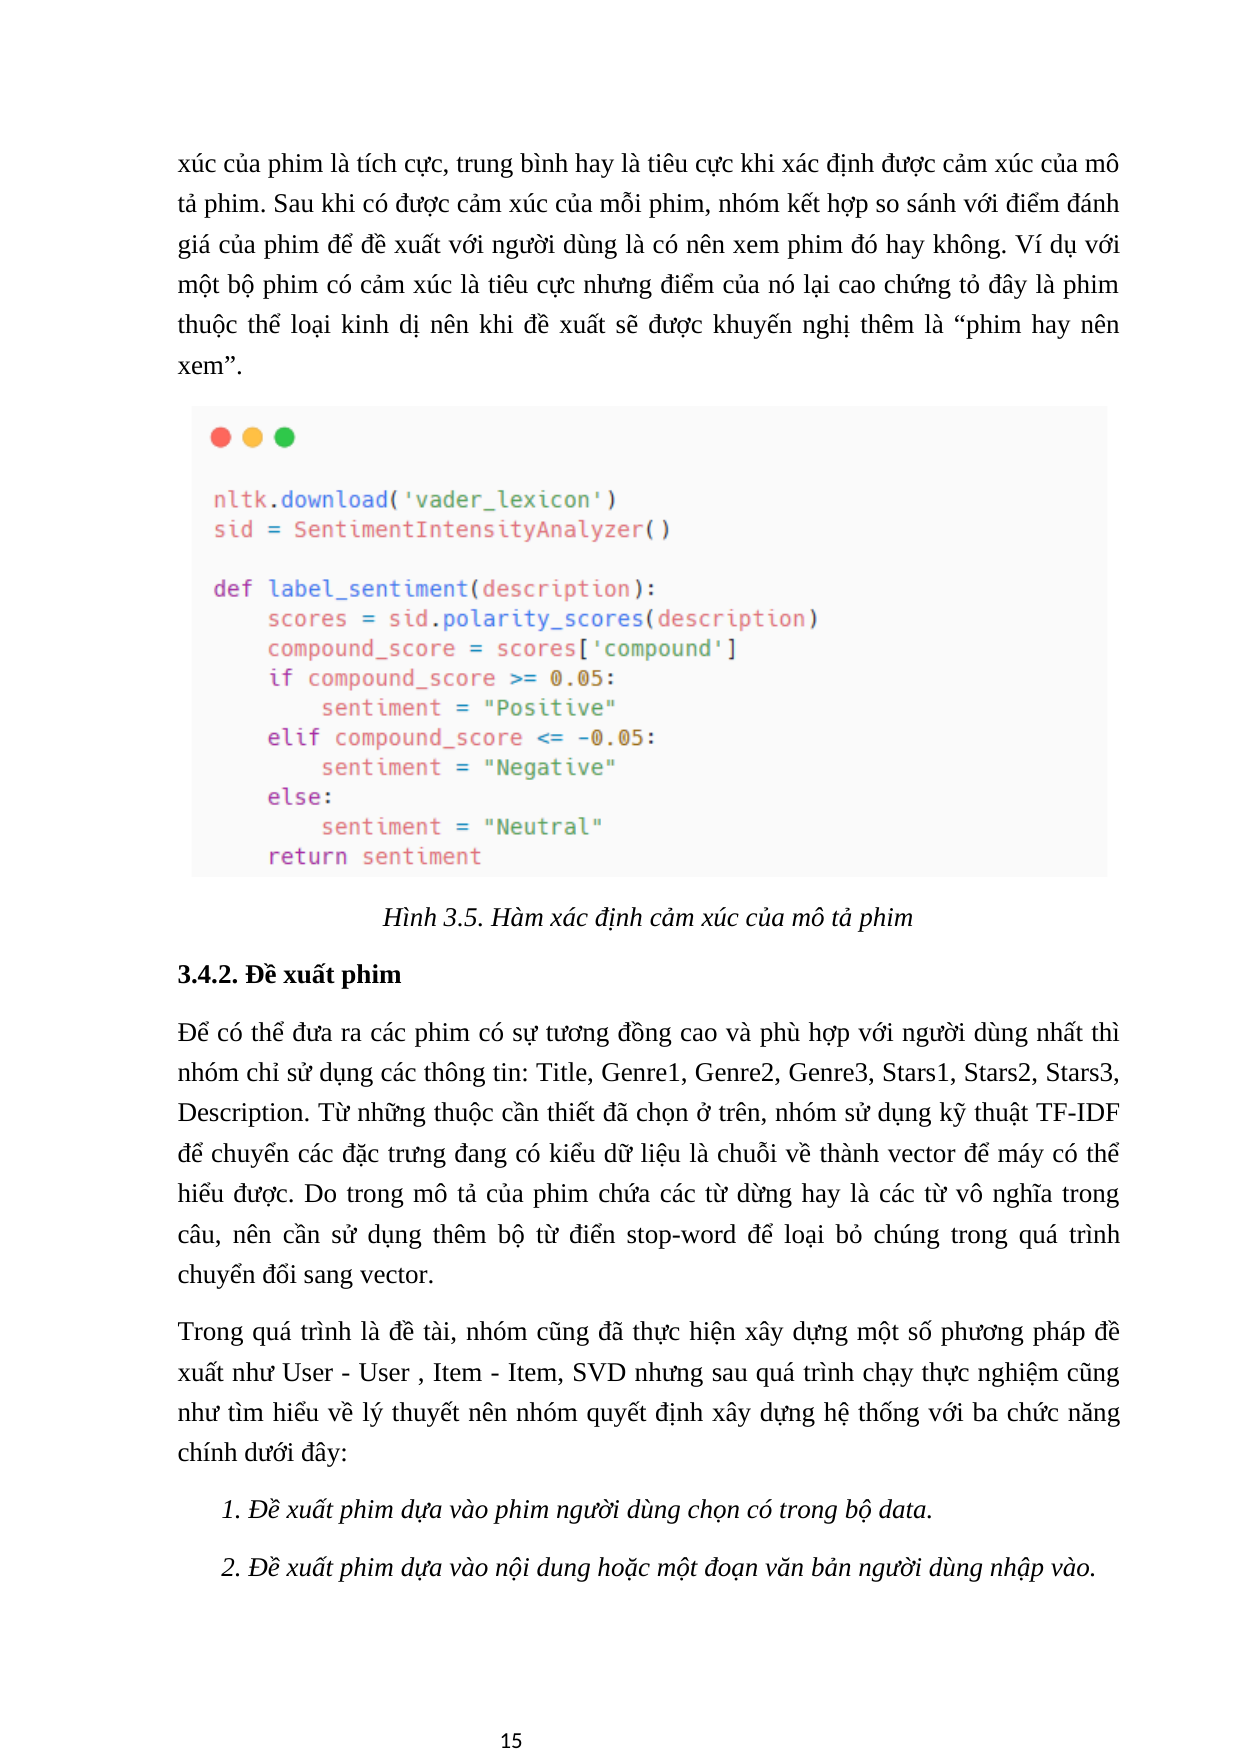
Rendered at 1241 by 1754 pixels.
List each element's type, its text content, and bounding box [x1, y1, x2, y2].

picture [191, 406, 1108, 877]
list Hình 3.5. Hàm xác định cảm xúc của mô tả phim [177, 901, 1122, 933]
list Đề xuất phim dựa vào phim người dùng chọn có trong bộ data. [221, 1493, 1122, 1525]
text Trong quá trình là đề tài, nhóm cũng đã thực hiện xây dựng một số phương pháp đề xuất như User - User , Item - Item, SVD nhưng sau quá trình chạy thực nghiệm cũng như tìm hiểu về lý thuyết nên nhóm quyết định xây dựng hệ thống với ba chức năng chính dưới đây: [177, 1315, 1122, 1468]
text Để có thể đưa ra các phim có sự tương đồng cao và phù hợp với người dùng nhất thì nhóm chỉ sử dụng các thông tin: Title, Genre1, Genre2, Genre3, Stars1, Stars2, Stars3, Description. Từ những thuộc cần thiết đã chọn ở trên, nhóm sử dụng kỹ thuật TF-IDF để chuyển các đặc trưng đang có kiểu dữ liệu là chuỗi về thành vector để máy có thể hiểu được. Do trong mô tả của phim chứa các từ dừng hay là các từ vô nghĩa trong câu, nên cần sử dụng thêm bộ từ điển stop-word để loại bỏ chúng trong quá trình chuyển đổi sang vector. [177, 1016, 1122, 1289]
text 3.4.2. Đề xuất phim [177, 958, 1122, 990]
list Đề xuất phim dựa vào nội dung hoặc một đoạn văn bản người dùng nhập vào. [221, 1551, 1122, 1582]
